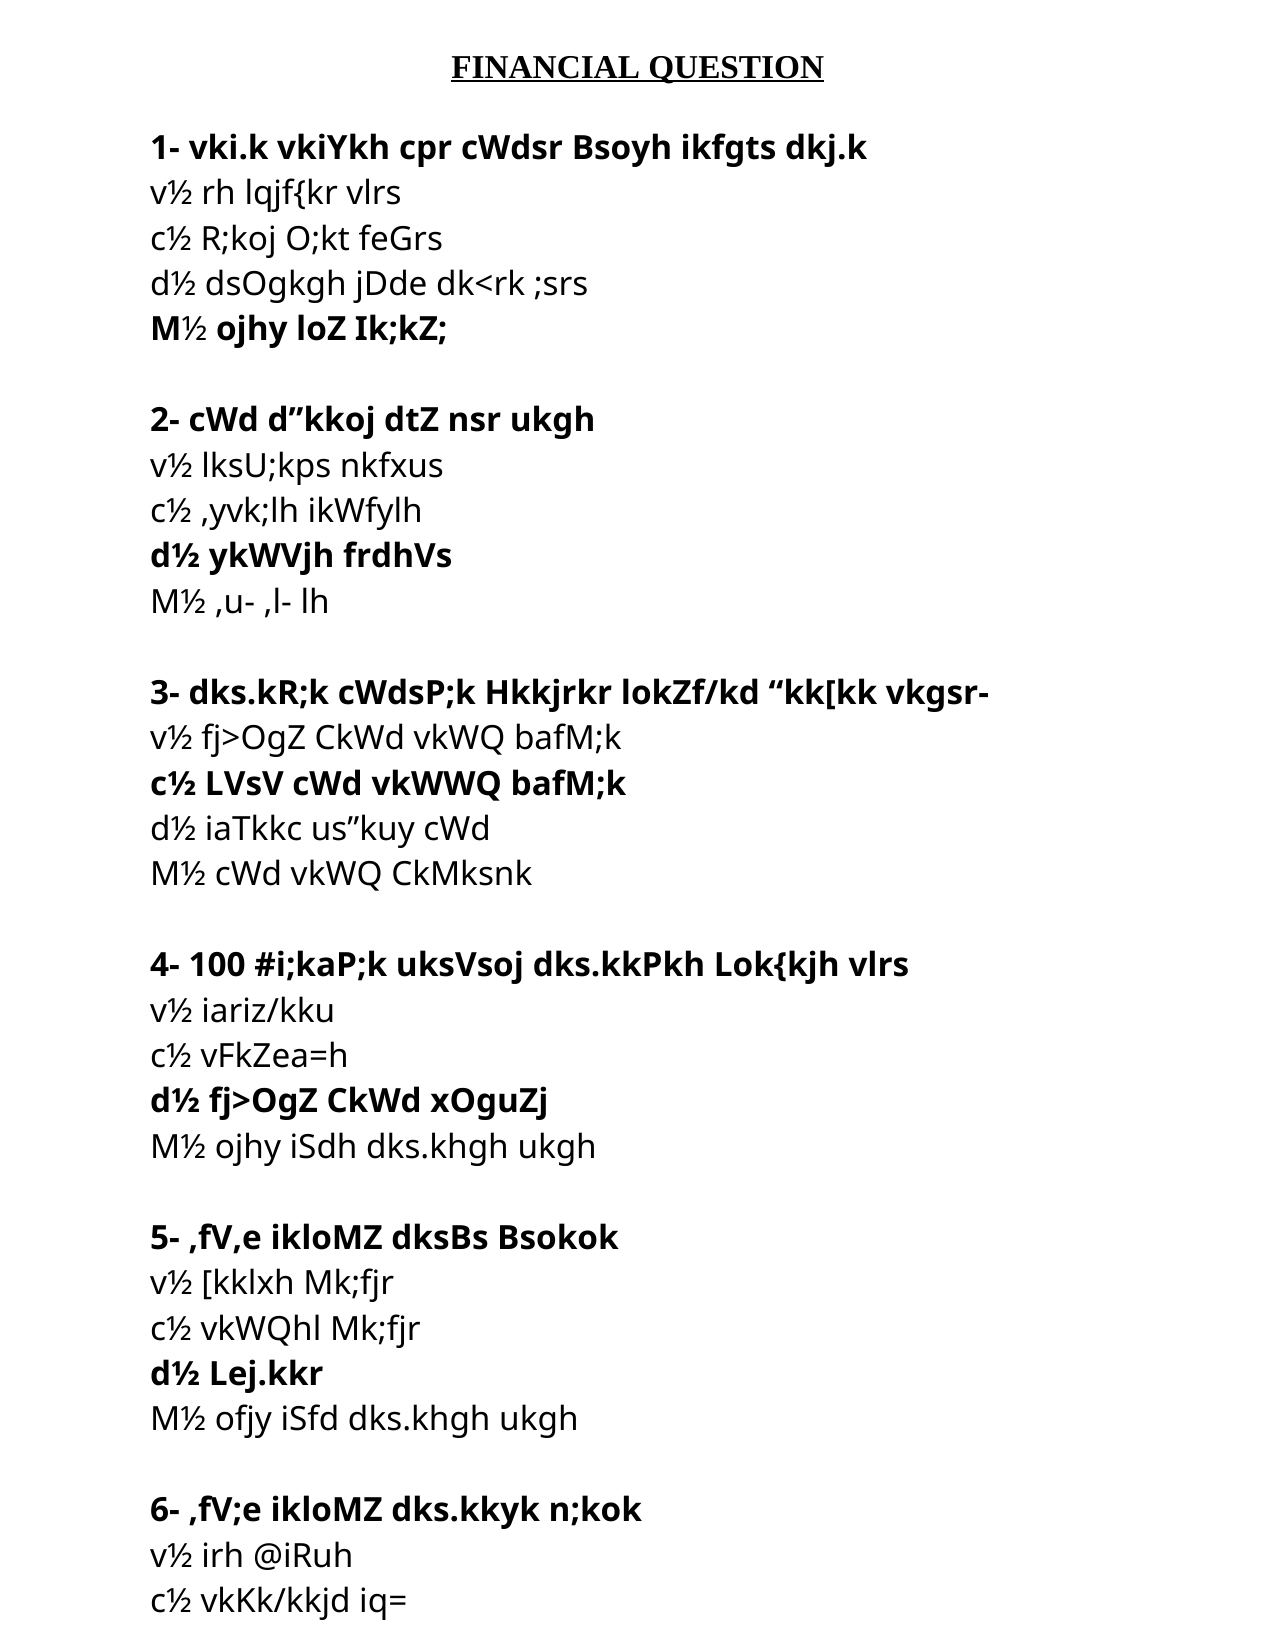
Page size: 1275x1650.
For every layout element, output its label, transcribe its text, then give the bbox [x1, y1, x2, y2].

text c½ LVsV cWd vkWWQ bafM;k [150, 759, 1125, 805]
text c½ ,yvk;lh ikWfylh [150, 487, 1125, 532]
text M½ ojhy loZ Ik;kZ; [150, 305, 1125, 351]
text c½ vkWQhl Mk;fjr [150, 1304, 1125, 1350]
text d½ dsOgkgh jDde dk<rk ;srs [150, 260, 1125, 305]
text d½ iaTkkc us”kuy cWd [150, 805, 1125, 850]
text d½ ykWVjh frdhVs [150, 532, 1125, 578]
text M½ ,u- ,l- lh [150, 578, 1125, 623]
text 6- ,fV;e ikloMZ dks.kkyk n;kok [150, 1486, 1125, 1531]
text M½ ojhy iSdh dks.khgh ukgh [150, 1123, 1125, 1168]
text 1- vki.k vkiYkh cpr cWdsr Bsoyh ikfgts dkj.k [150, 123, 1125, 169]
text M½ ofjy iSfd dks.khgh ukgh [150, 1395, 1125, 1441]
text c½ vFkZea=h [150, 1032, 1125, 1077]
text v½ irh @iRuh [150, 1531, 1125, 1577]
text v½ lksU;kps nkfxus [150, 441, 1125, 487]
text c½ vkKk/kkjd iq= [150, 1577, 1125, 1622]
text v½ [kklxh Mk;fjr [150, 1259, 1125, 1304]
text v½ rh lqjf{kr vlrs [150, 169, 1125, 214]
text 2- cWd d”kkoj dtZ nsr ukgh [150, 396, 1125, 441]
text d½ Lej.kkr [150, 1350, 1125, 1395]
text 3- dks.kR;k cWdsP;k Hkkjrkr lokZf/kd “kk[kk vkgsr- [150, 668, 1125, 714]
text FINANCIAL QUESTION [150, 47, 1125, 85]
text M½ cWd vkWQ CkMksnk [150, 850, 1125, 896]
text c½ R;koj O;kt feGrs [150, 214, 1125, 260]
text v½ iariz/kku [150, 986, 1125, 1032]
text v½ fj>OgZ CkWd vkWQ bafM;k [150, 714, 1125, 759]
text d½ fj>OgZ CkWd xOguZj [150, 1077, 1125, 1123]
text 5- ,fV,e ikloMZ dksBs Bsokok [150, 1213, 1125, 1259]
text 4- 100 #i;kaP;k uksVsoj dks.kkPkh Lok{kjh vlrs [150, 941, 1125, 986]
